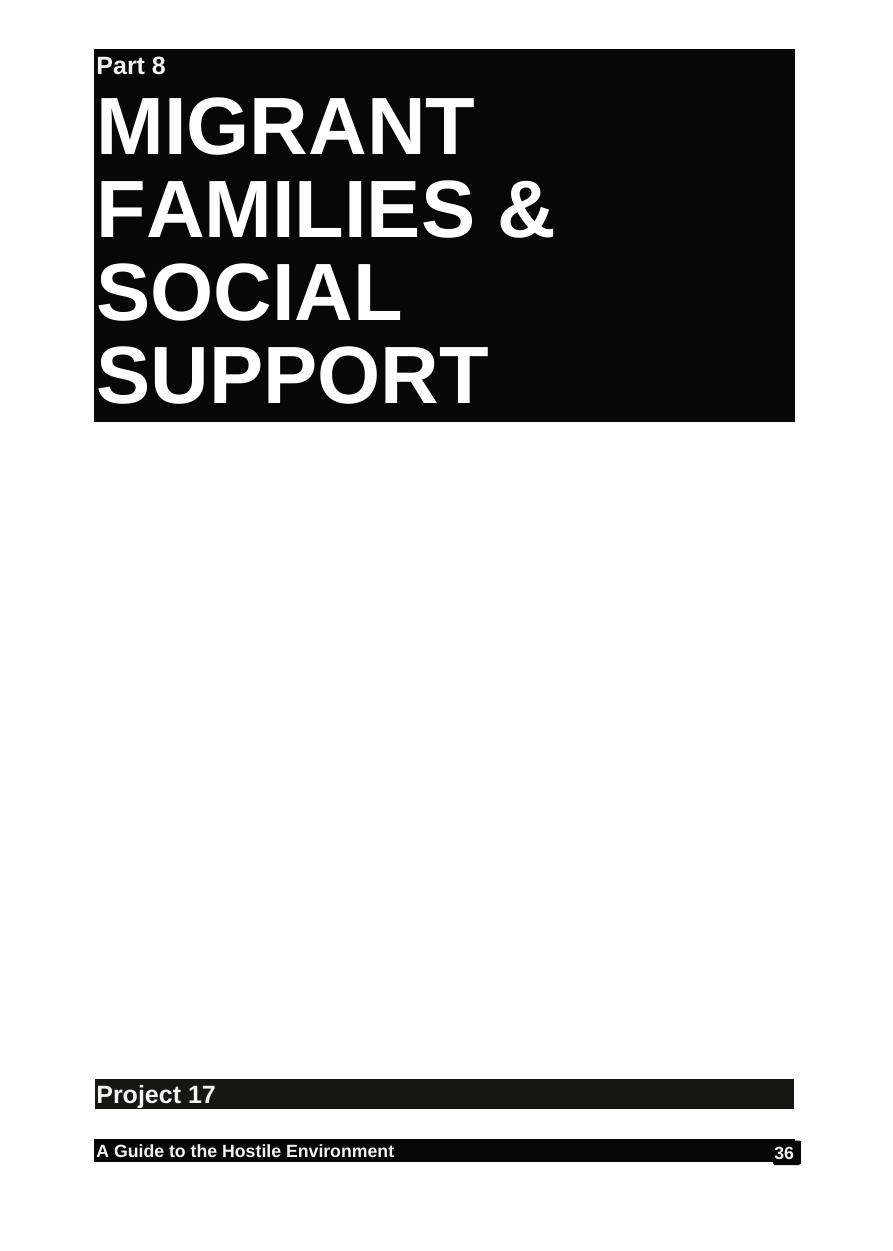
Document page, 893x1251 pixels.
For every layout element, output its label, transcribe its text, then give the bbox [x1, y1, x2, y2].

text Project 17 [96, 1080, 793, 1108]
text Part 8 [96, 51, 793, 79]
text A Guide to the Hostile Environment [96, 1140, 774, 1161]
text MIGRANT FAMILIES & SOCIAL SUPPORT [96, 86, 793, 421]
